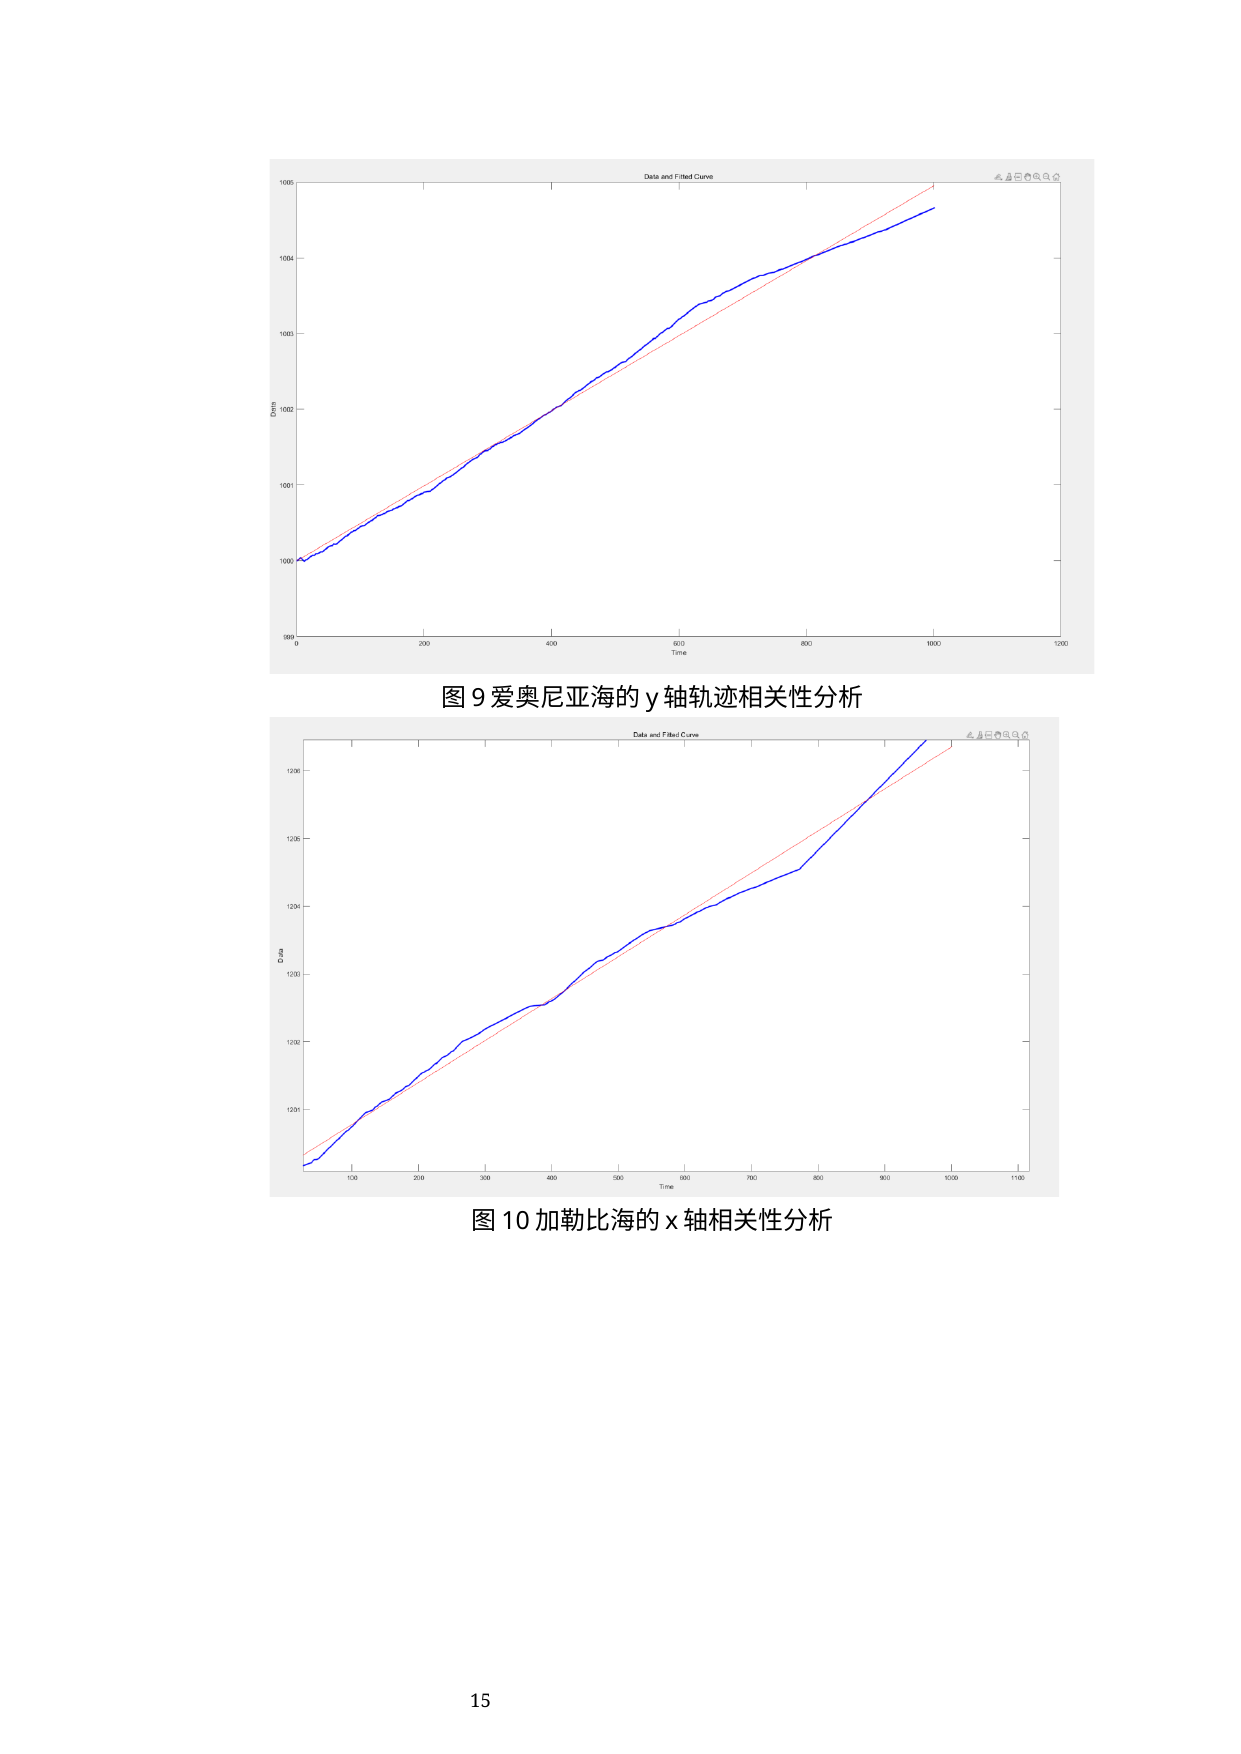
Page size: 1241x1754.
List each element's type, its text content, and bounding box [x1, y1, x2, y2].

text 图10加勒比海的x轴相关性分析 [219, 1201, 1035, 1237]
picture [269, 159, 1095, 674]
text 图9爱奥尼亚海的y轴轨迹相关性分析 [219, 677, 1035, 713]
picture [269, 717, 1060, 1197]
